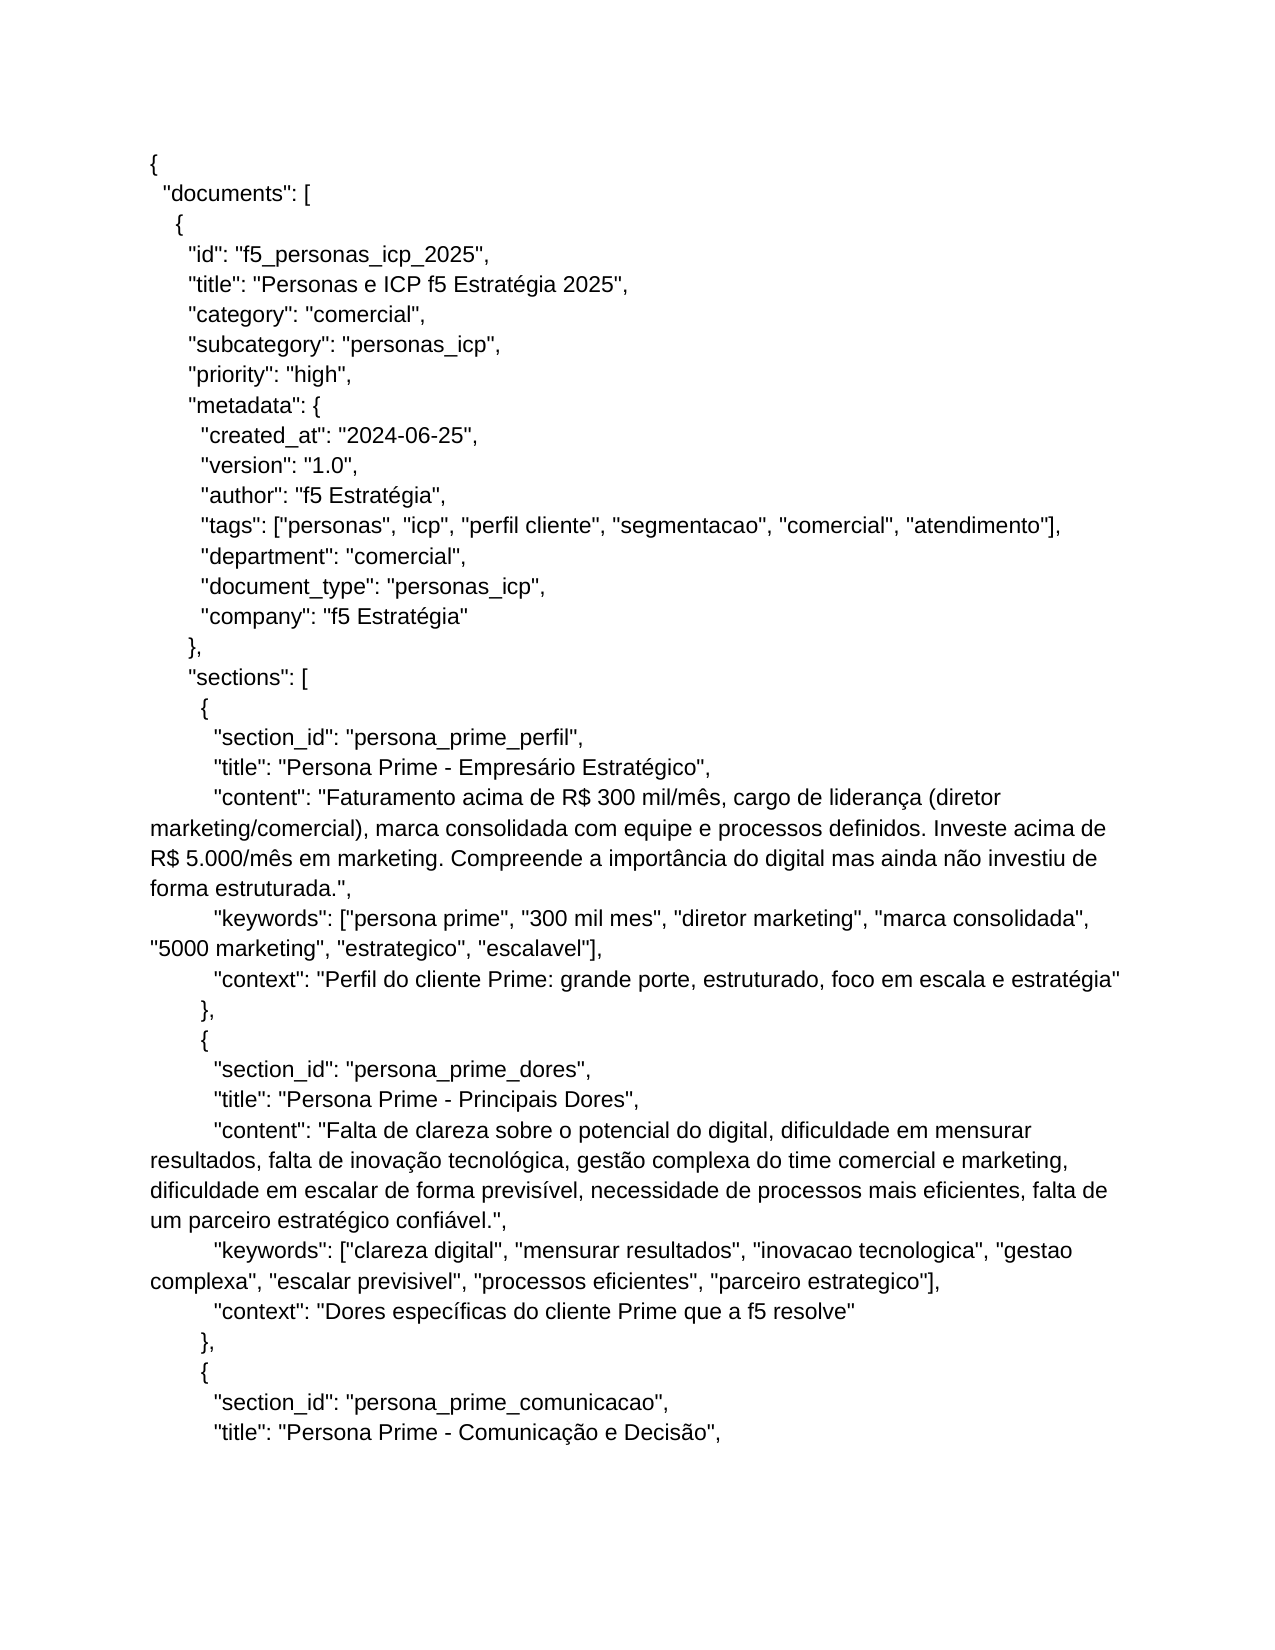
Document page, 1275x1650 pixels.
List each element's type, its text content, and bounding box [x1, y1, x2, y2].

text "title": "Persona Prime - Comunicação e Decisão", [150, 1419, 1125, 1445]
text "sections": [ [150, 663, 1125, 690]
text "documents": [ [150, 180, 1125, 207]
text "content": "Faturamento acima de R$ 300 mil/mês, cargo de liderança (diretor marketing/comercial), marca consolidada com equipe e processos definidos. Investe acima de R$ 5.000/mês em marketing. Compreende a importância do digital mas ainda não investiu de forma estruturada.", [150, 784, 1125, 901]
text "metadata": { [150, 392, 1125, 418]
text "version": "1.0", [150, 452, 1125, 478]
text { [150, 694, 1125, 720]
text "tags": ["personas", "icp", "perfil cliente", "segmentacao", "comercial", "atendimento"], [150, 512, 1125, 539]
text "keywords": ["persona prime", "300 mil mes", "diretor marketing", "marca consolidada", "5000 marketing", "estrategico", "escalavel"], [150, 905, 1125, 962]
text "id": "f5_personas_icp_2025", [150, 241, 1125, 267]
text }, [150, 1328, 1125, 1354]
text "company": "f5 Estratégia" [150, 603, 1125, 629]
text "section_id": "persona_prime_perfil", [150, 724, 1125, 750]
text "subcategory": "personas_icp", [150, 331, 1125, 358]
text "document_type": "personas_icp", [150, 573, 1125, 599]
text "section_id": "persona_prime_comunicacao", [150, 1388, 1125, 1415]
text "keywords": ["clareza digital", "mensurar resultados", "inovacao tecnologica", "gestao complexa", "escalar previsivel", "processos eficientes", "parceiro estrategico"], [150, 1237, 1125, 1294]
text { [150, 1026, 1125, 1052]
text "title": "Personas e ICP f5 Estratégia 2025", [150, 271, 1125, 297]
text "priority": "high", [150, 361, 1125, 388]
text "content": "Falta de clareza sobre o potencial do digital, dificuldade em mensurar resultados, falta de inovação tecnológica, gestão complexa do time comercial e marketing, dificuldade em escalar de forma previsível, necessidade de processos mais eficientes, falta de um parceiro estratégico confiável.", [150, 1117, 1125, 1234]
text "context": "Perfil do cliente Prime: grande porte, estruturado, foco em escala e estratégia" [150, 966, 1125, 992]
text }, [150, 996, 1125, 1022]
text "title": "Persona Prime - Principais Dores", [150, 1086, 1125, 1113]
text "title": "Persona Prime - Empresário Estratégico", [150, 754, 1125, 781]
text "context": "Dores específicas do cliente Prime que a f5 resolve" [150, 1298, 1125, 1324]
text "department": "comercial", [150, 543, 1125, 569]
text { [150, 1358, 1125, 1385]
text }, [150, 633, 1125, 660]
text { [150, 150, 1125, 176]
text "author": "f5 Estratégia", [150, 482, 1125, 509]
text "category": "comercial", [150, 301, 1125, 327]
text { [150, 210, 1125, 237]
text "created_at": "2024-06-25", [150, 422, 1125, 448]
text "section_id": "persona_prime_dores", [150, 1056, 1125, 1083]
